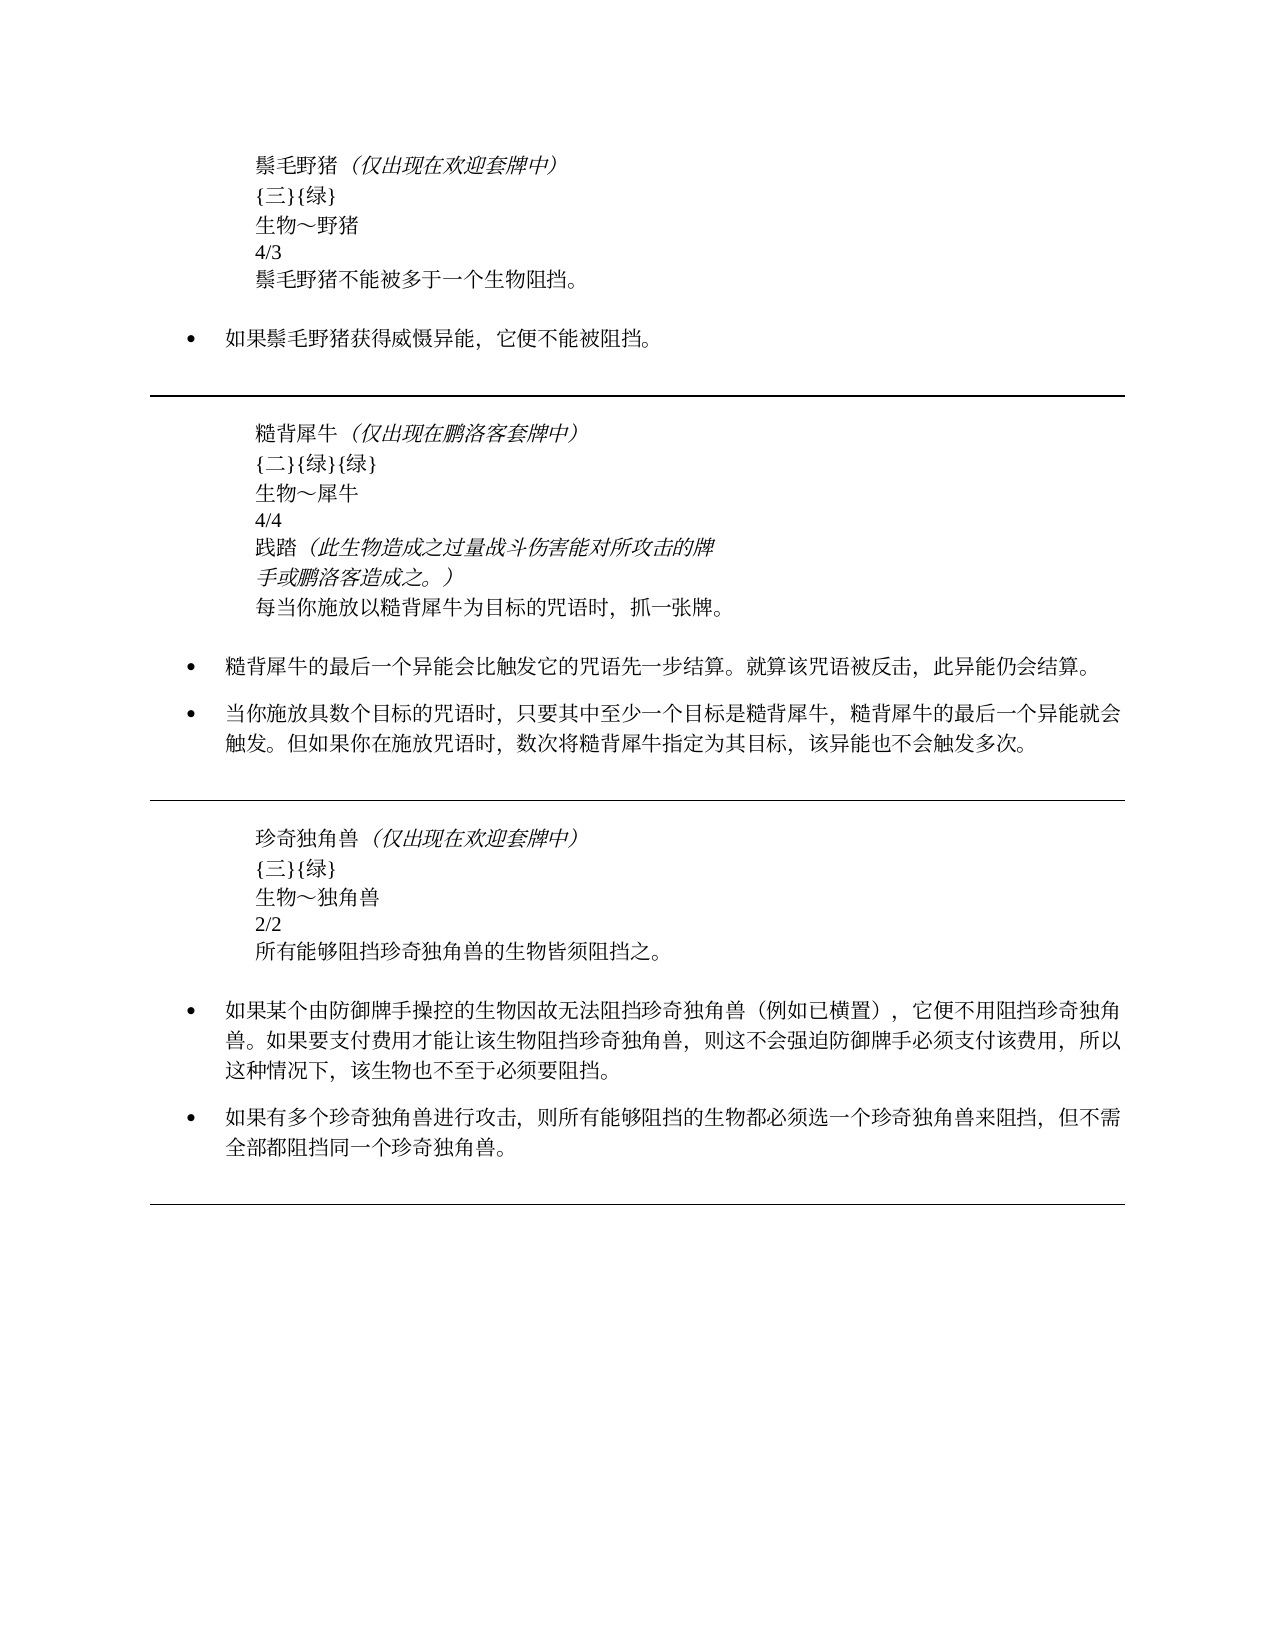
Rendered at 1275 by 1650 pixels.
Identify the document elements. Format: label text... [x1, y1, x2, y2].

text 珍奇独角兽（仅出现在欢迎套牌中） {三}{绿} 生物～独角兽 2/2 所有能够阻挡珍奇独角兽的生物皆须阻挡之。 [255, 822, 735, 966]
text 糙背犀牛（仅出现在鹏洛客套牌中） {二}{绿}{绿} 生物～犀牛 4/4 践踏（此生物造成之过量战斗伤害能对所攻击的牌手或鹏洛客造成之。） 每当你施放以糙背犀牛为目标的咒语时，抓一张牌。 [255, 418, 735, 621]
list 当你施放具数个目标的咒语时，只要其中至少一个目标是糙背犀牛，糙背犀牛的最后一个异能就会触发。但如果你在施放咒语时，数次将糙背犀牛指定为其目标，该异能也不会触发多次。 [187, 697, 1125, 757]
list 如果有多个珍奇独角兽进行攻击，则所有能够阻挡的生物都必须选一个珍奇独角兽来阻挡，但不需全部都阻挡同一个珍奇独角兽。 [187, 1101, 1125, 1161]
list 如果鬃毛野猪获得威慑异能，它便不能被阻挡。 [187, 323, 1125, 353]
text 鬃毛野猪（仅出现在欢迎套牌中） {三}{绿} 生物～野猪 4/3 鬃毛野猪不能被多于一个生物阻挡。 [255, 150, 735, 294]
list 糙背犀牛的最后一个异能会比触发它的咒语先一步结算。就算该咒语被反击，此异能仍会结算。 [187, 651, 1125, 680]
list 如果某个由防御牌手操控的生物因故无法阻挡珍奇独角兽（例如已横置），它便不用阻挡珍奇独角兽。如果要支付费用才能让该生物阻挡珍奇独角兽，则这不会强迫防御牌手必须支付该费用，所以这种情况下，该生物也不至于必须要阻挡。 [187, 995, 1125, 1084]
